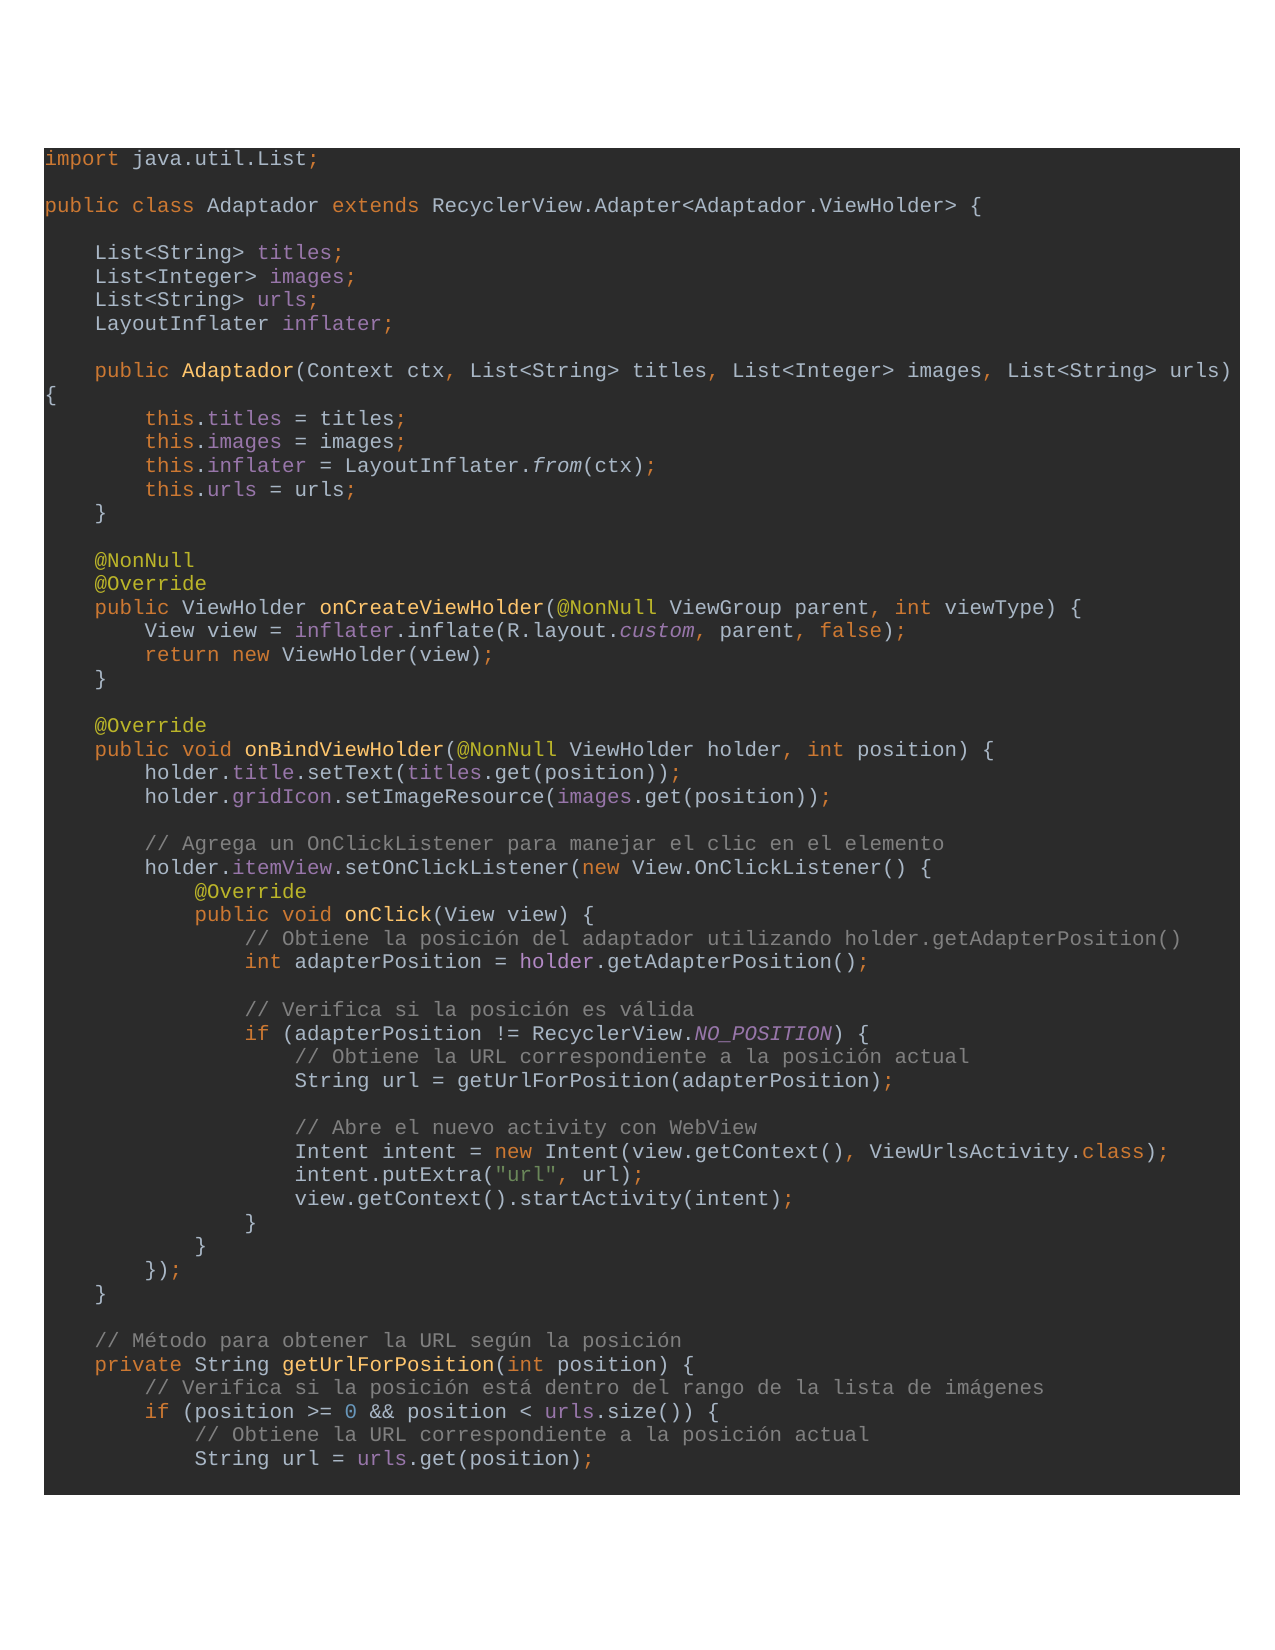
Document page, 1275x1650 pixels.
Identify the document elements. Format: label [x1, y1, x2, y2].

text [44, 148, 1240, 1495]
